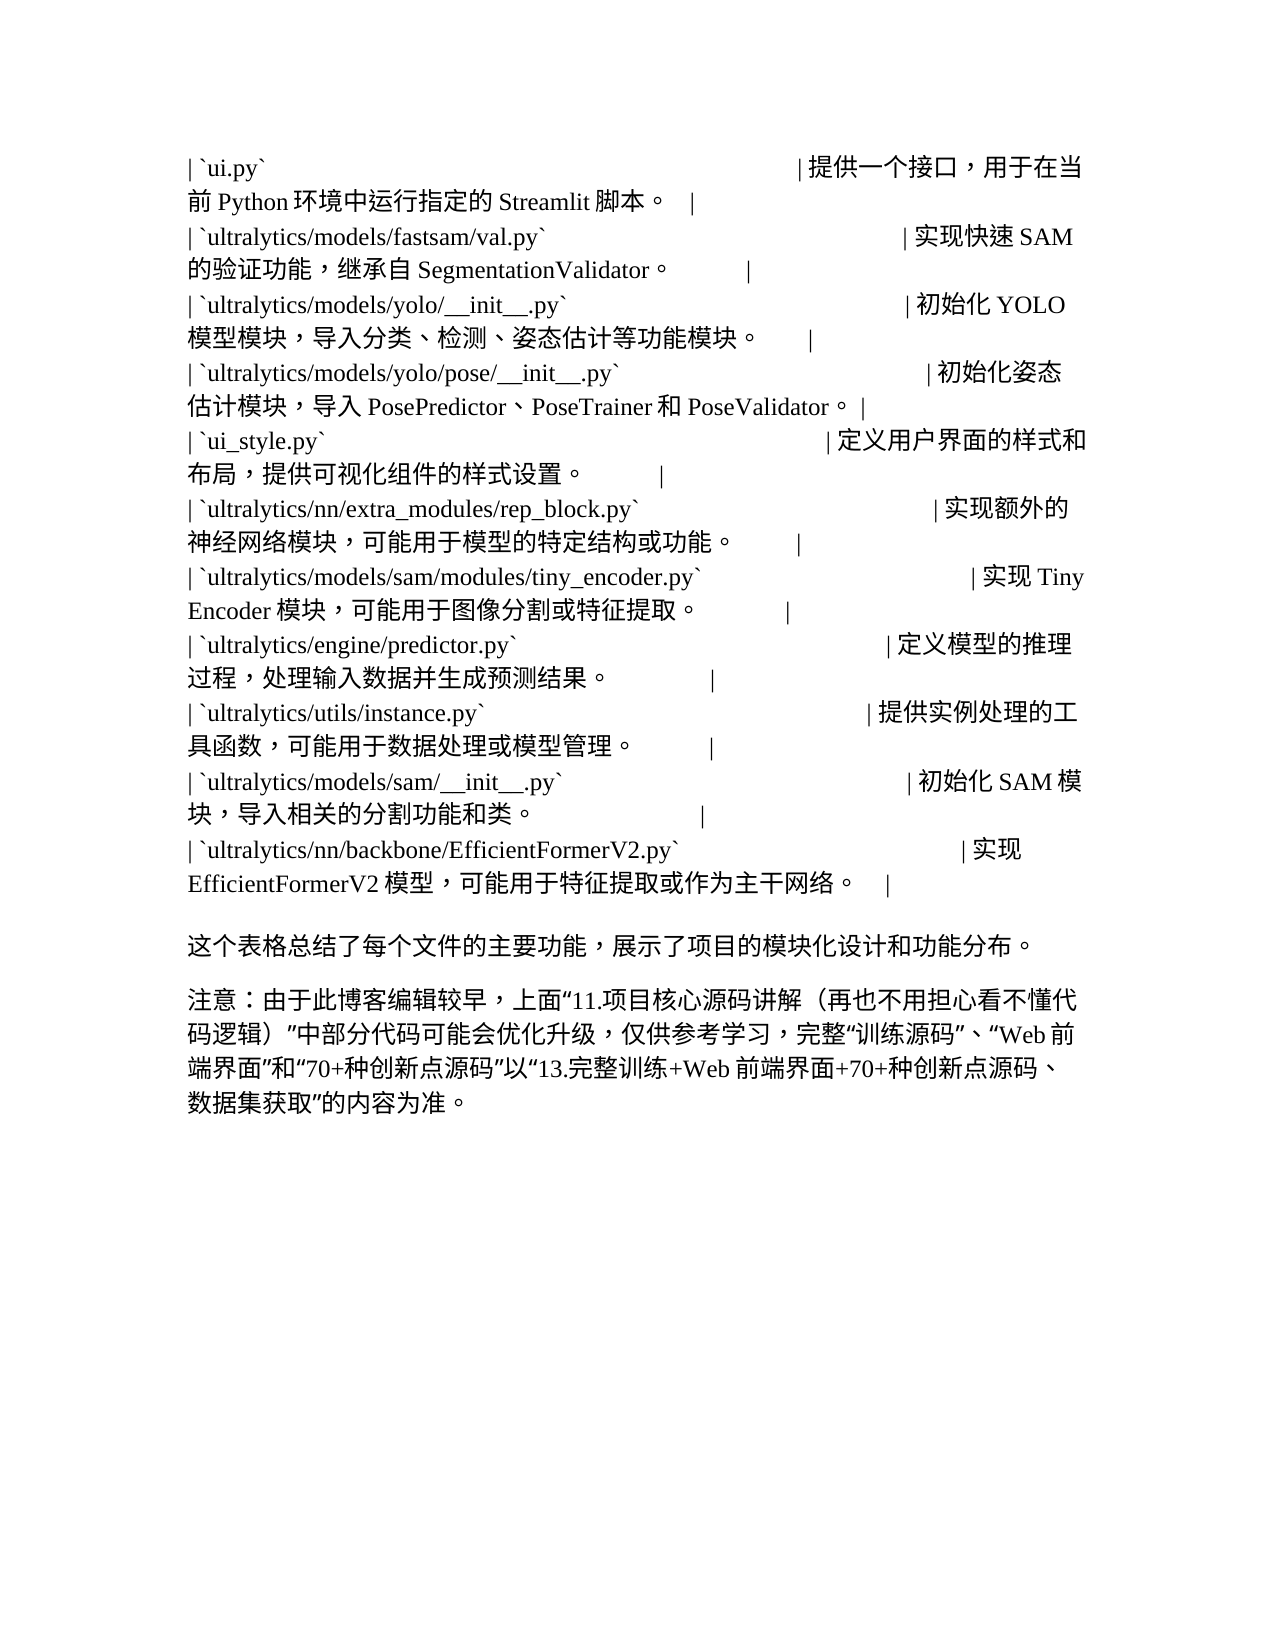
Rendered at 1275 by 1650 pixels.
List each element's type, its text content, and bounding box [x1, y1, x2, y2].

text 注意：由于此博客编辑较早，上面“11.项目核心源码讲解（再也不用担心看不懂代码逻辑）”中部分代码可能会优化升级，仅供参考学习，完整“训练源码”、“Web前端界面”和“70+种创新点源码”以“13.完整训练+Web前端界面+70+种创新点源码、数据集获取”的内容为准。 [187, 983, 1087, 1119]
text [187, 150, 1087, 962]
